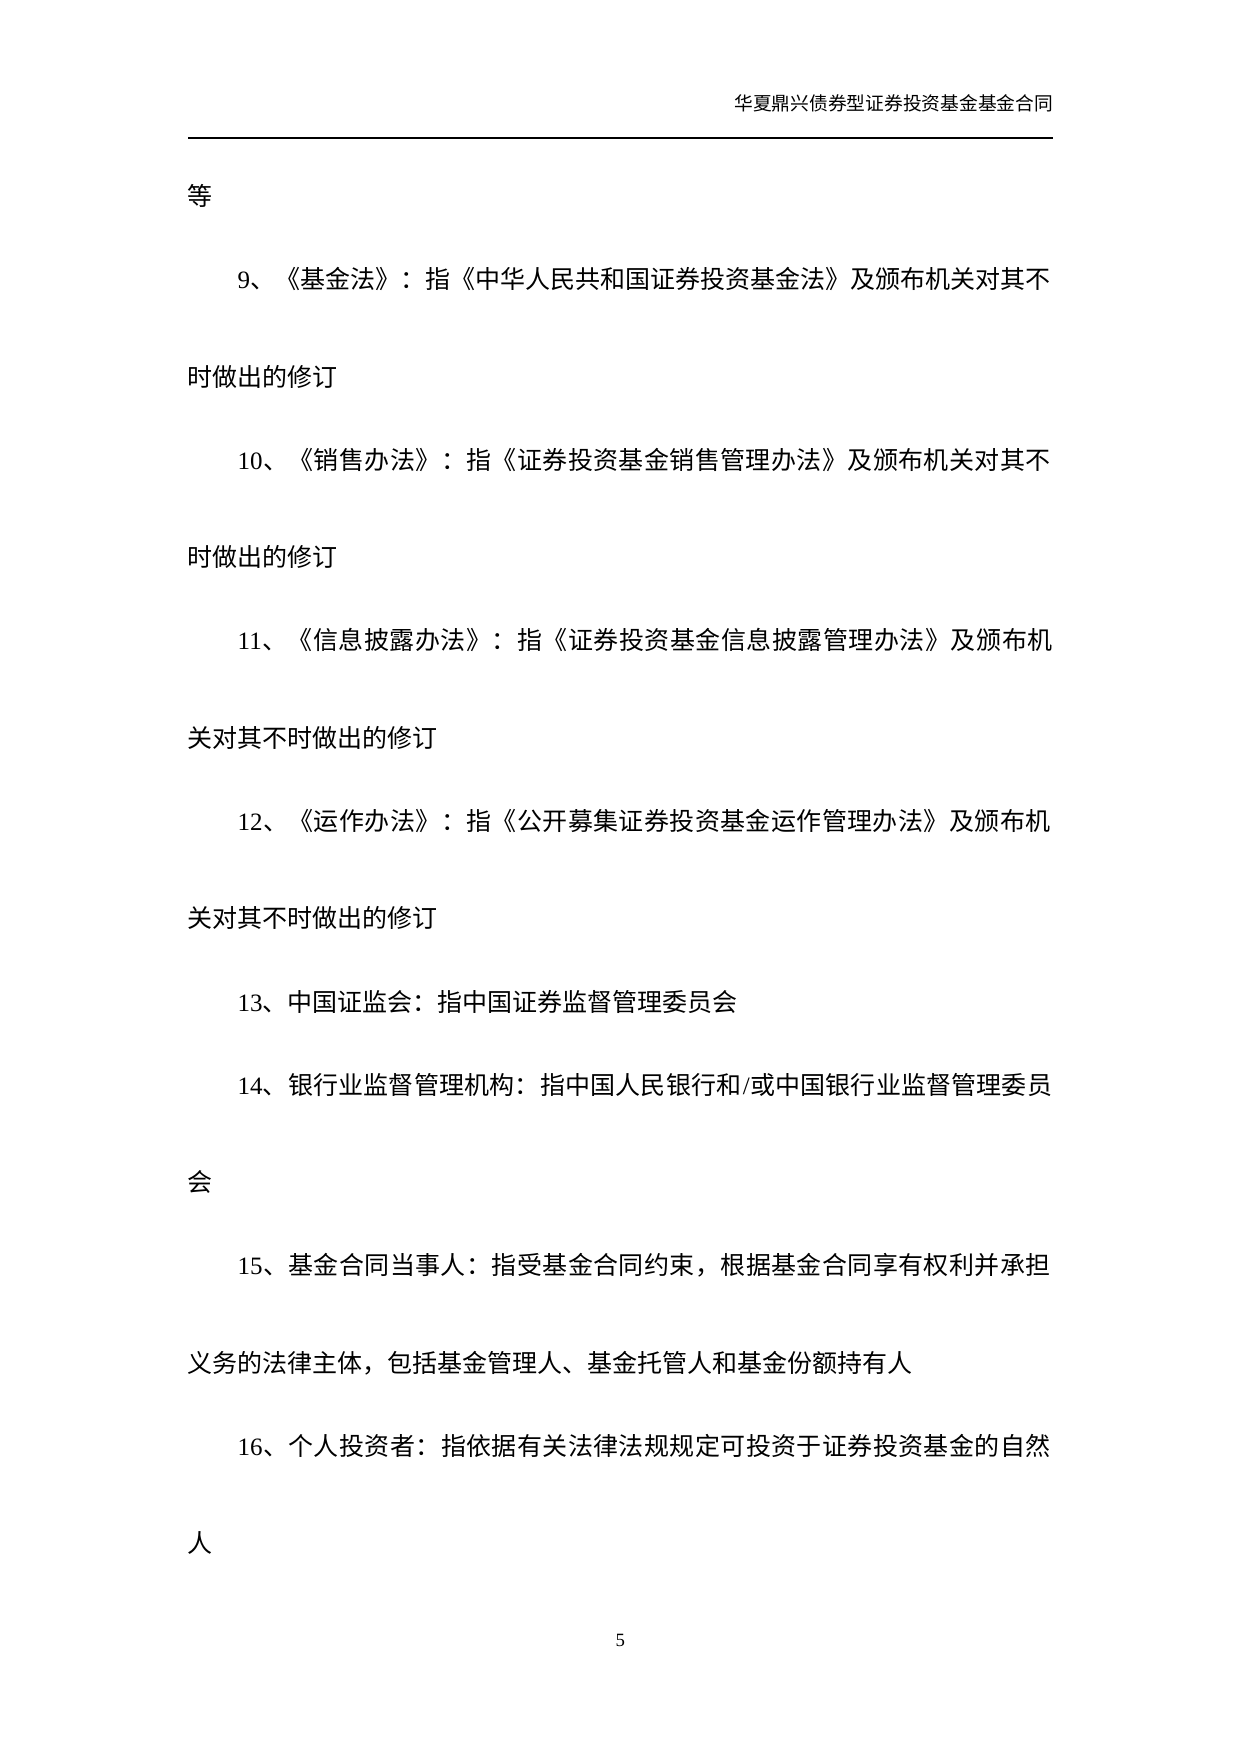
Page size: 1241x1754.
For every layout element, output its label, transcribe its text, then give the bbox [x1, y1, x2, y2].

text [187, 162, 1053, 227]
text 15、基金合同当事人：指受基金合同约束，根据基金合同享有权利并承担义务的法律主体，包括基金管理人、基金托管人和基金份额持有人 [187, 1231, 1053, 1394]
text 12、《运作办法》：指《公开募集证券投资基金运作管理办法》及颁布机关对其不时做出的修订 [187, 787, 1053, 949]
text 13、中国证监会：指中国证券监督管理委员会 [187, 968, 1053, 1033]
text 11、《信息披露办法》：指《证券投资基金信息披露管理办法》及颁布机关对其不时做出的修订 [187, 606, 1053, 769]
text 14、银行业监督管理机构：指中国人民银行和/或中国银行业监督管理委员会 [187, 1051, 1053, 1213]
text 10、《销售办法》：指《证券投资基金销售管理办法》及颁布机关对其不时做出的修订 [187, 426, 1053, 588]
text 9、《基金法》：指《中华人民共和国证券投资基金法》及颁布机关对其不时做出的修订 [187, 245, 1053, 408]
text 16、个人投资者：指依据有关法律法规规定可投资于证券投资基金的自然人 [187, 1412, 1053, 1574]
